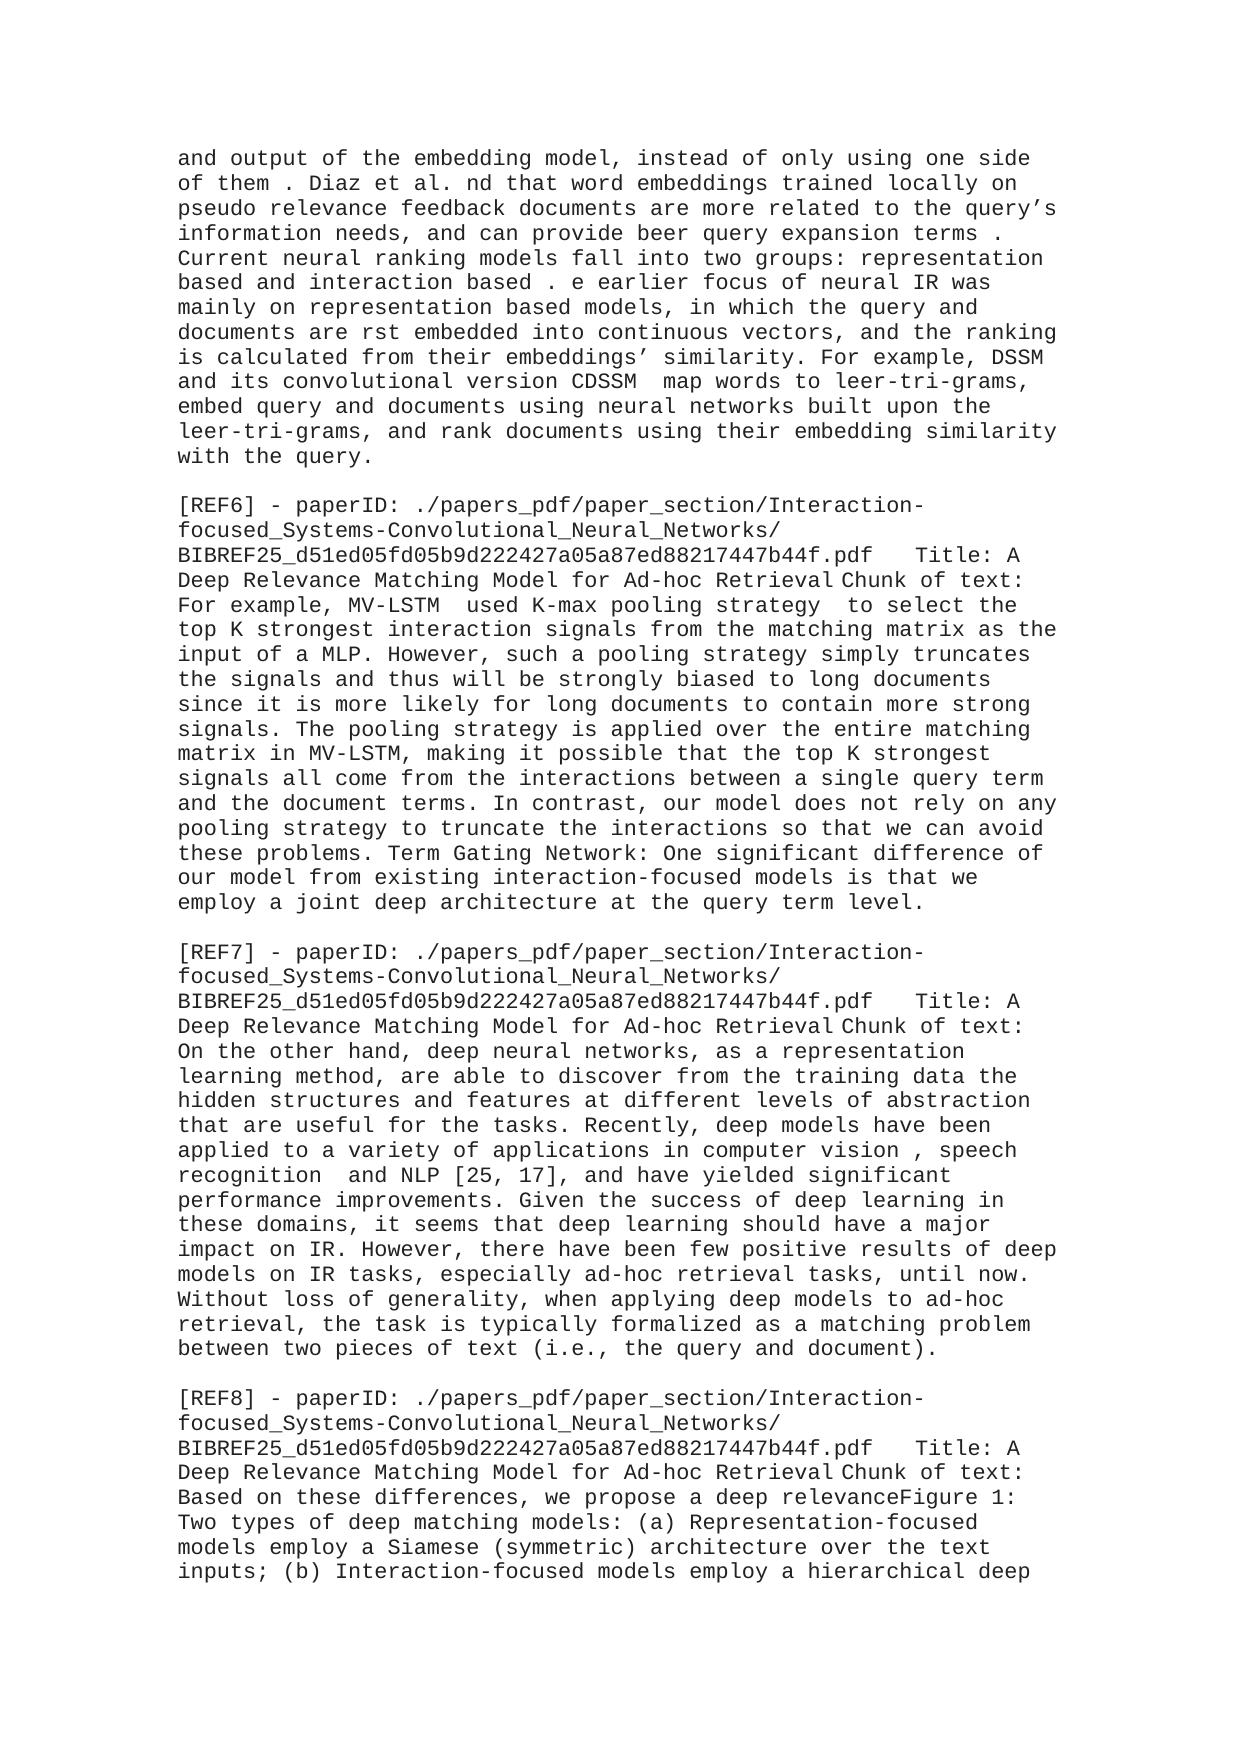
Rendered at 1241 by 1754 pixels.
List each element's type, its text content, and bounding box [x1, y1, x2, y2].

text [REF6] - paperID: ./papers_pdf/paper_section/Interaction-focused_Systems-Convolutional_Neural_Networks/BIBREF25_d51ed05fd05b9d222427a05a87ed88217447b44f.pdf Title: A Deep Relevance Matching Model for Ad-hoc Retrieval Chunk of text: For example, MV-LSTM used K-max pooling strategy to select the top K strongest interaction signals from the matching matrix as the input of a MLP. However, such a pooling strategy simply truncates the signals and thus will be strongly biased to long documents since it is more likely for long documents to contain more strong signals. The pooling strategy is applied over the entire matching matrix in MV-LSTM, making it possible that the top K strongest signals all come from the interactions between a single query term and the document terms. In contrast, our model does not rely on any pooling strategy to truncate the interactions so that we can avoid these problems. Term Gating Network: One significant difference of our model from existing interaction-focused models is that we employ a joint deep architecture at the query term level. [177, 495, 1063, 916]
text [REF7] - paperID: ./papers_pdf/paper_section/Interaction-focused_Systems-Convolutional_Neural_Networks/BIBREF25_d51ed05fd05b9d222427a05a87ed88217447b44f.pdf Title: A Deep Relevance Matching Model for Ad-hoc Retrieval Chunk of text: On the other hand, deep neural networks, as a representation learning method, are able to discover from the training data the hidden structures and features at different levels of abstraction that are useful for the tasks. Recently, deep models have been applied to a variety of applications in computer vision , speech recognition and NLP [25, 17], and have yielded significant performance improvements. Given the success of deep learning in these domains, it seems that deep learning should have a major impact on IR. However, there have been few positive results of deep models on IR tasks, especially ad-hoc retrieval tasks, until now. Without loss of generality, when applying deep models to ad-hoc retrieval, the task is typically formalized as a matching problem between two pieces of text (i.e., the query and document). [177, 941, 1063, 1362]
